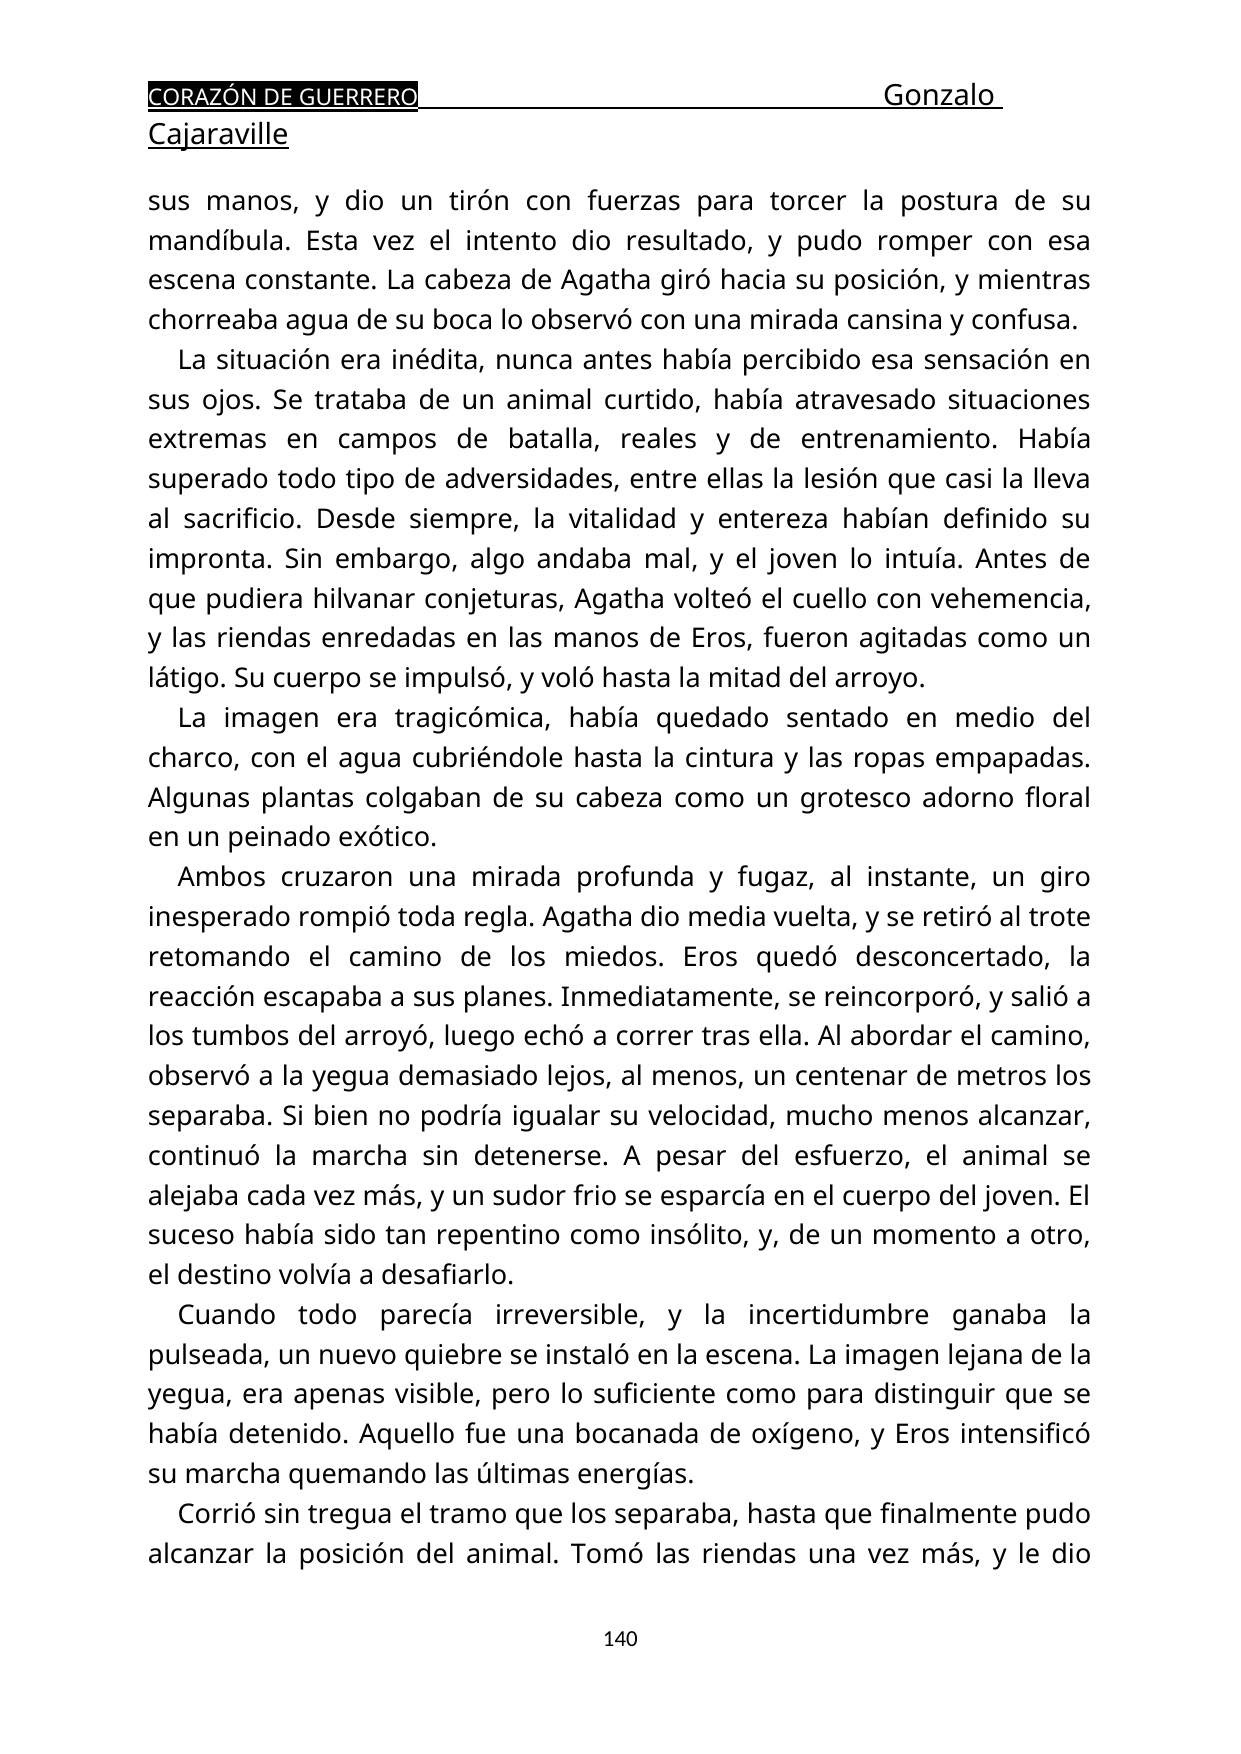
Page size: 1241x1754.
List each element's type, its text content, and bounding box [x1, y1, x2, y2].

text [148, 181, 1092, 337]
text Cuando todo parecía irreversible, y la incertidumbre ganaba la pulseada, un nuevo quiebre se instaló en la escena. La imagen lejana de la yegua, era apenas visible, pero lo suficiente como para distinguir que se había detenido. Aquello fue una bocanada de oxígeno, y Eros intensificó su marcha quemando las últimas energías. [148, 1295, 1092, 1491]
text La situación era inédita, nunca antes había percibido esa sensación en sus ojos. Se trataba de un animal curtido, había atravesado situaciones extremas en campos de batalla, reales y de entrenamiento. Había superado todo tipo de adversidades, entre ellas la lesión que casi la lleva al sacrificio. Desde siempre, la vitalidad y entereza habían definido su impronta. Sin embargo, algo andaba mal, y el joven lo intuía. Antes de que pudiera hilvanar conjeturas, Agatha volteó el cuello con vehemencia, y las riendas enredadas en las manos de Eros, fueron agitadas como un látigo. Su cuerpo se impulsó, y voló hasta la mitad del arroyo. [148, 340, 1092, 696]
text Ambos cruzaron una mirada profunda y fugaz, al instante, un giro inesperado rompió toda regla. Agatha dio media vuelta, y se retiró al trote retomando el camino de los miedos. Eros quedó desconcertado, la reacción escapaba a sus planes. Inmediatamente, se reincorporó, y salió a los tumbos del arroyó, luego echó a correr tras ella. Al abordar el camino, observó a la yegua demasiado lejos, al menos, un centenar de metros los separaba. Si bien no podría igualar su velocidad, mucho menos alcanzar, continuó la marcha sin detenerse. A pesar del esfuerzo, el animal se alejaba cada vez más, y un sudor frio se esparcía en el cuerpo del joven. El suceso había sido tan repentino como insólito, y, de un momento a otro, el destino volvía a desafiarlo. [148, 858, 1092, 1292]
text La imagen era tragicómica, había quedado sentado en medio del charco, con el agua cubriéndole hasta la cintura y las ropas empapadas. Algunas plantas colgaban de su cabeza como un grotesco adorno floral en un peinado exótico. [148, 698, 1092, 855]
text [148, 1494, 1092, 1571]
